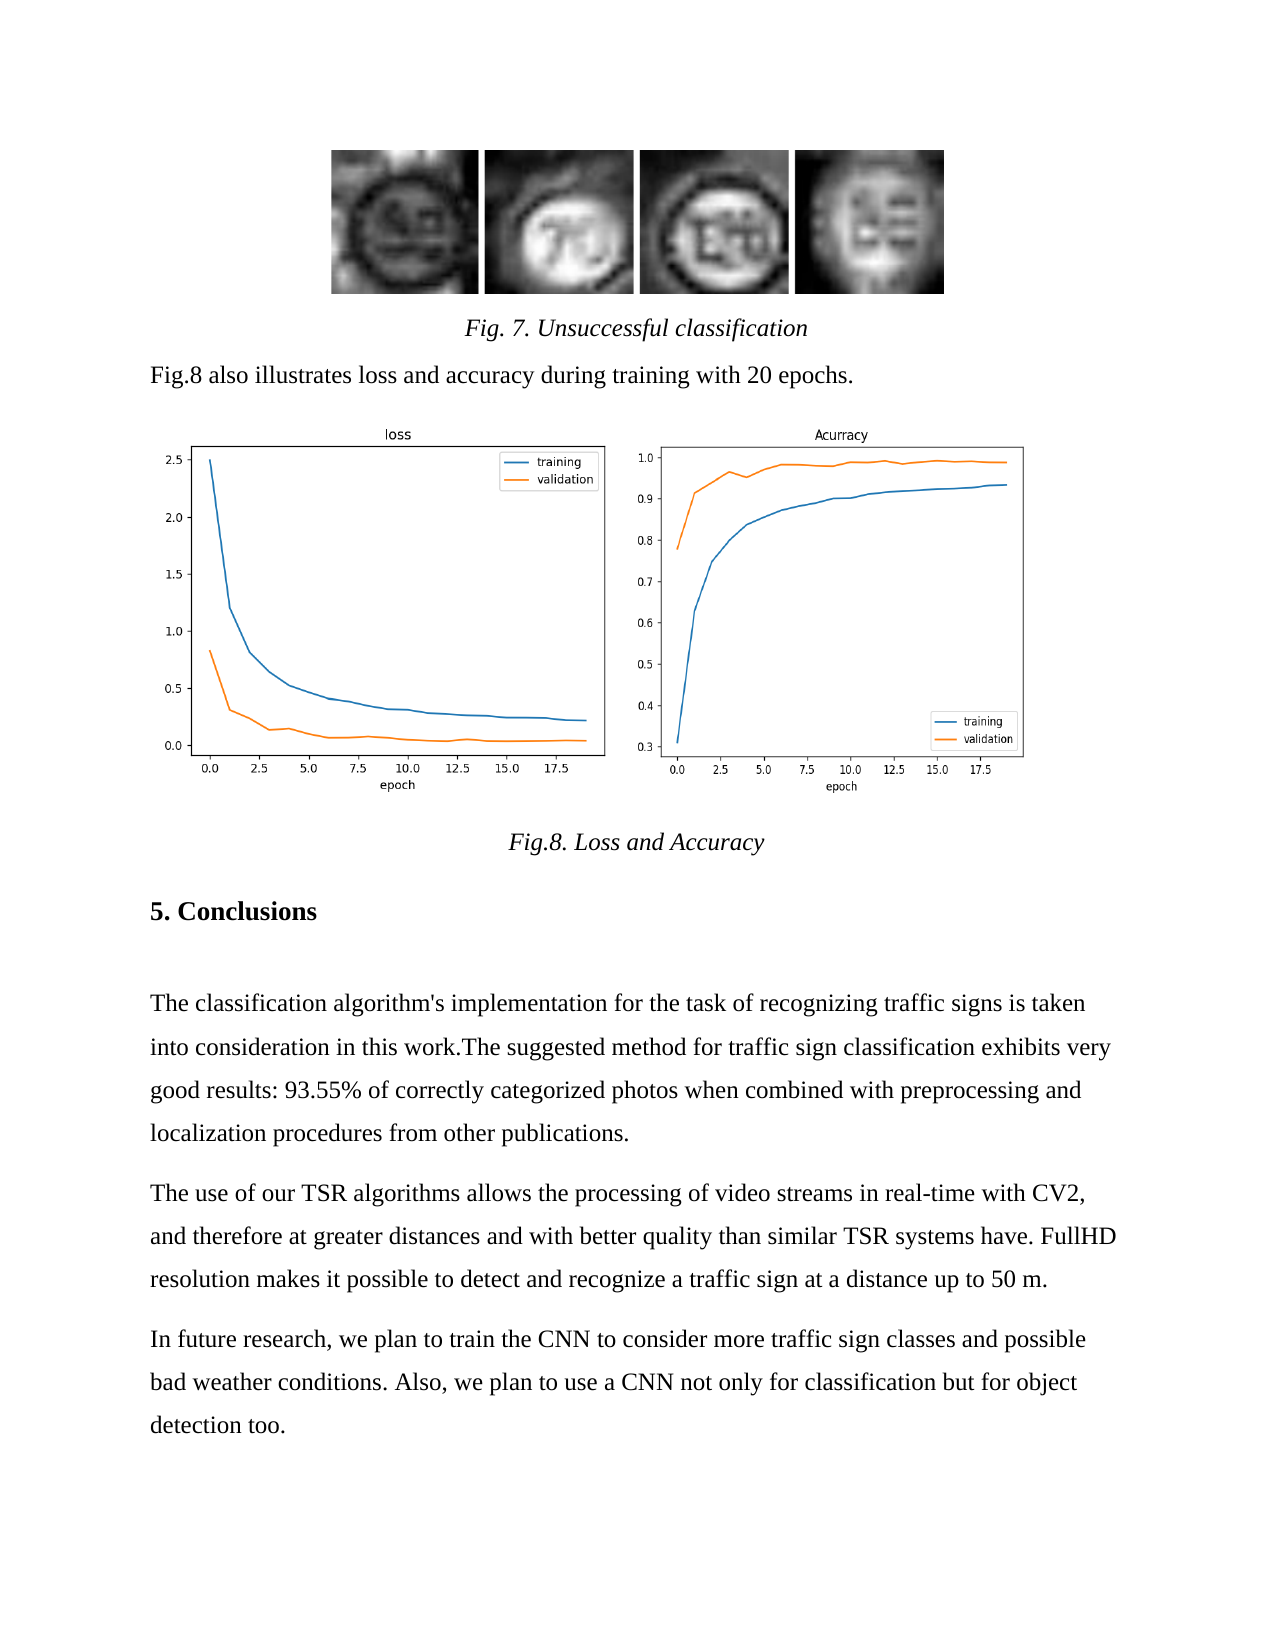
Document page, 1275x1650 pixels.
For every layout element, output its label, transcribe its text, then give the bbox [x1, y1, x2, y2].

text Fig.8. Loss and Accuracy [150, 827, 1125, 856]
subtitle 5. Conclusions [150, 895, 1125, 926]
text The classification algorithm's implementation for the task of recognizing traffic signs is taken into consideration in this work.The suggested method for traffic sign classification exhibits very good results: 93.55% of correctly categorized photos when combined with preprocessing and localization procedures from other publications. [150, 988, 1125, 1147]
text In future research, we plan to train the CNN to consider more traffic sign classes and possible bad weather conditions. Also, we plan to use a CNN not only for classification but for object detection too. [150, 1324, 1125, 1439]
text Fig.8 also illustrates loss and accuracy during training with 20 epochs. [150, 360, 1125, 389]
picture [150, 408, 1047, 797]
text The use of our TSR algorithms allows the processing of video streams in real-time with CV2, and therefore at greater distances and with better quality than similar TSR systems have. FullHD resolution makes it possible to detect and recognize a traffic sign at a distance up to 50 m. [150, 1178, 1125, 1293]
picture [331, 150, 944, 294]
text Fig. 7. Unsuccessful classification [150, 313, 1125, 341]
